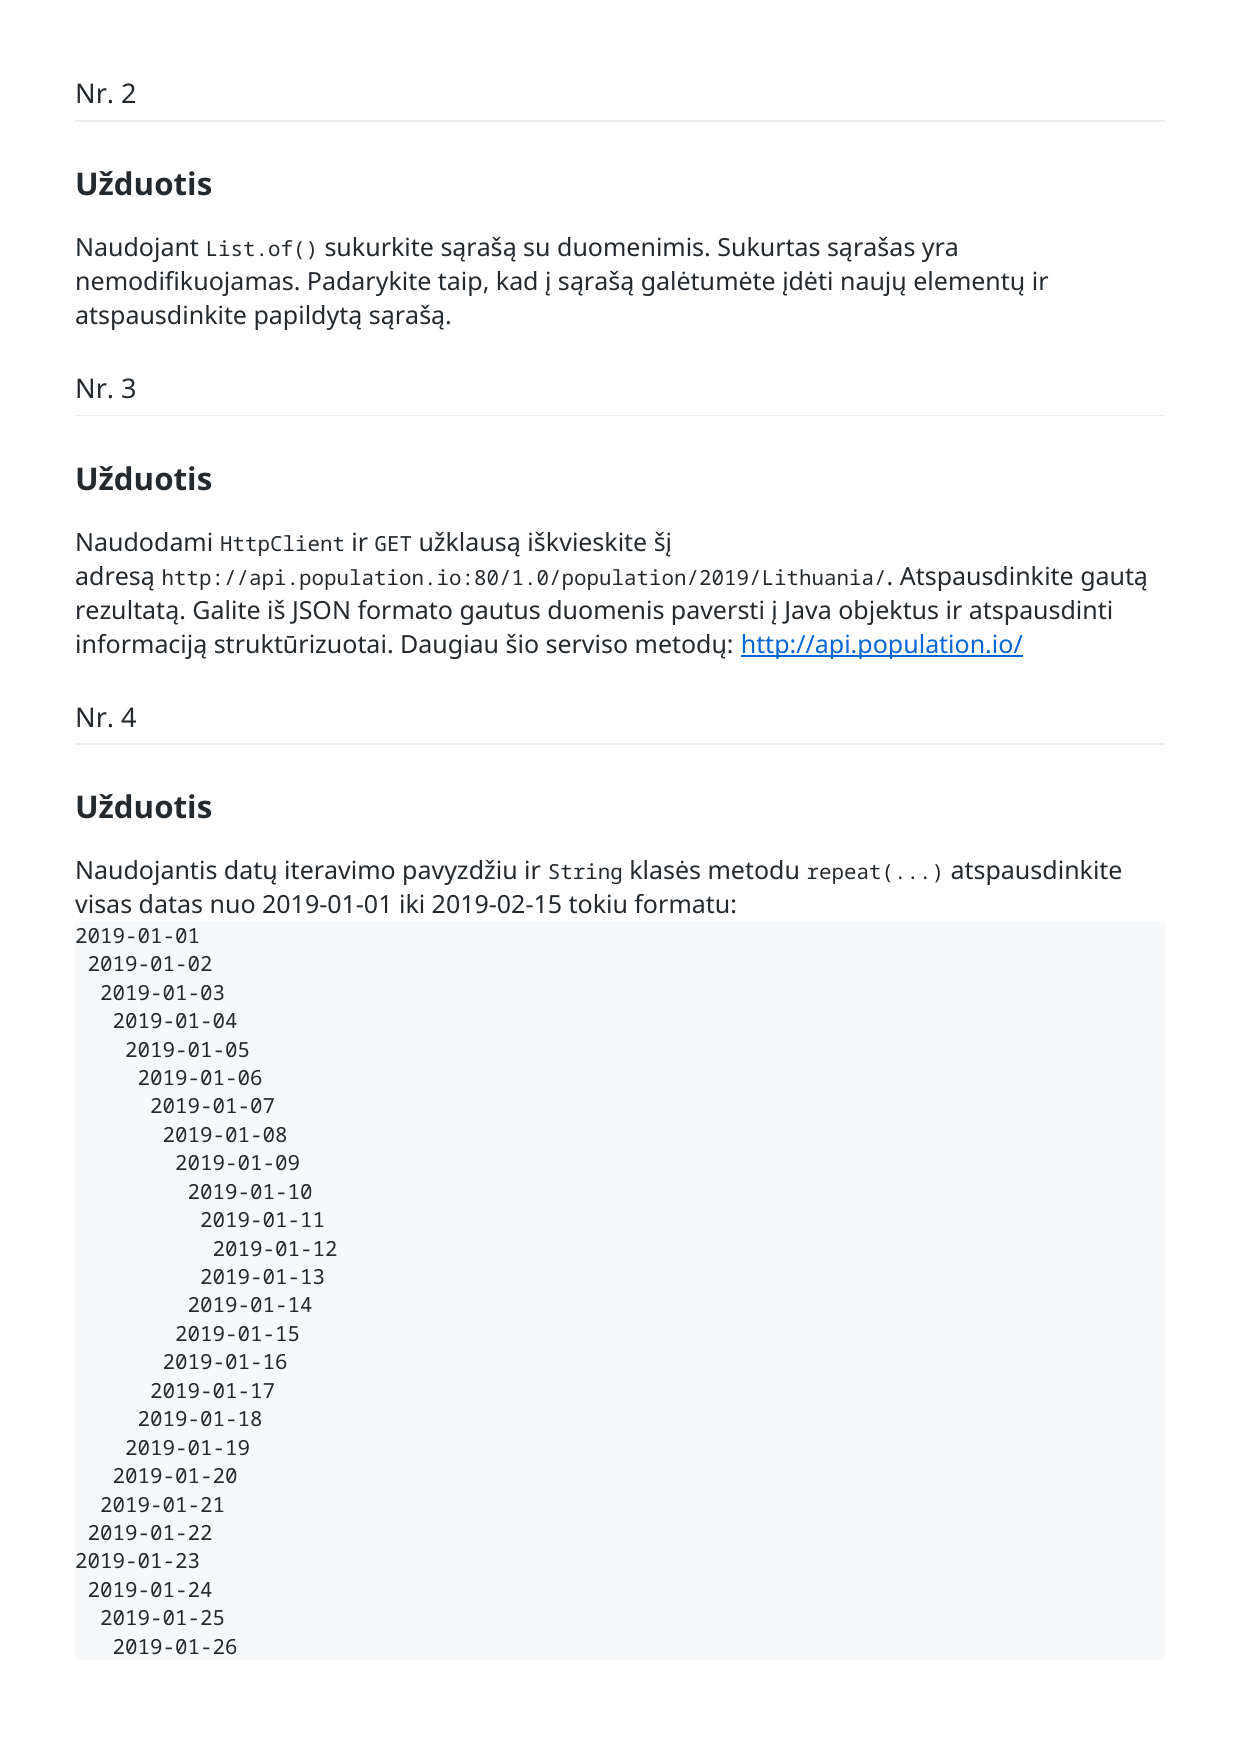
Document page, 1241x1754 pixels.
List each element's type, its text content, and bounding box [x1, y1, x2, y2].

text 2019-01-15 [75, 1319, 1165, 1347]
subtitle Užduotis [75, 162, 1165, 205]
subtitle Nr. 2 [75, 75, 1165, 120]
text Naudojant List.of() sukurkite sąrašą su duomenimis. Sukurtas sąrašas yra nemodifikuojamas. Padarykite taip, kad į sąrašą galėtumėte įdėti naujų elementų ir atspausdinkite papildytą sąrašą. [75, 230, 1165, 332]
text 2019-01-10 [75, 1177, 1165, 1205]
text 2019-01-08 [75, 1120, 1165, 1148]
text 2019-01-26 [75, 1632, 1165, 1660]
text Naudojantis datų iteravimo pavyzdžiu ir String klasės metodu repeat(...) atspausdinkite visas datas nuo 2019-01-01 iki 2019-02-15 tokiu formatu: [75, 853, 1165, 921]
text 2019-01-25 [75, 1603, 1165, 1632]
text 2019-01-21 [75, 1490, 1165, 1518]
subtitle Užduotis [75, 457, 1165, 499]
text 2019-01-04 [75, 1006, 1165, 1035]
subtitle Užduotis [75, 785, 1165, 828]
text 2019-01-07 [75, 1092, 1165, 1120]
text 2019-01-09 [75, 1148, 1165, 1177]
text 2019-01-13 [75, 1262, 1165, 1291]
text 2019-01-22 [75, 1518, 1165, 1547]
text 2019-01-11 [75, 1205, 1165, 1234]
text 2019-01-02 [75, 949, 1165, 978]
text 2019-01-24 [75, 1575, 1165, 1603]
text 2019-01-01 [75, 921, 1165, 949]
text 2019-01-17 [75, 1376, 1165, 1404]
text 2019-01-03 [75, 978, 1165, 1006]
text 2019-01-12 [75, 1234, 1165, 1262]
text Naudodami HttpClient ir GET užklausą iškvieskite šį adresą http://api.population.io:80/1.0/population/2019/Lithuania/. Atspausdinkite gautą rezultatą. Galite iš JSON formato gautus duomenis paversti į Java objektus ir atspausdinti informaciją struktūrizuotai. Daugiau šio serviso metodų: http://api.population.io/ [75, 524, 1165, 661]
text 2019-01-16 [75, 1347, 1165, 1376]
subtitle Nr. 4 [75, 698, 1165, 743]
subtitle Nr. 3 [75, 369, 1165, 415]
text 2019-01-06 [75, 1063, 1165, 1092]
text 2019-01-20 [75, 1461, 1165, 1490]
text 2019-01-19 [75, 1433, 1165, 1461]
text 2019-01-14 [75, 1291, 1165, 1319]
text 2019-01-18 [75, 1404, 1165, 1433]
text 2019-01-05 [75, 1035, 1165, 1063]
text 2019-01-23 [75, 1547, 1165, 1575]
